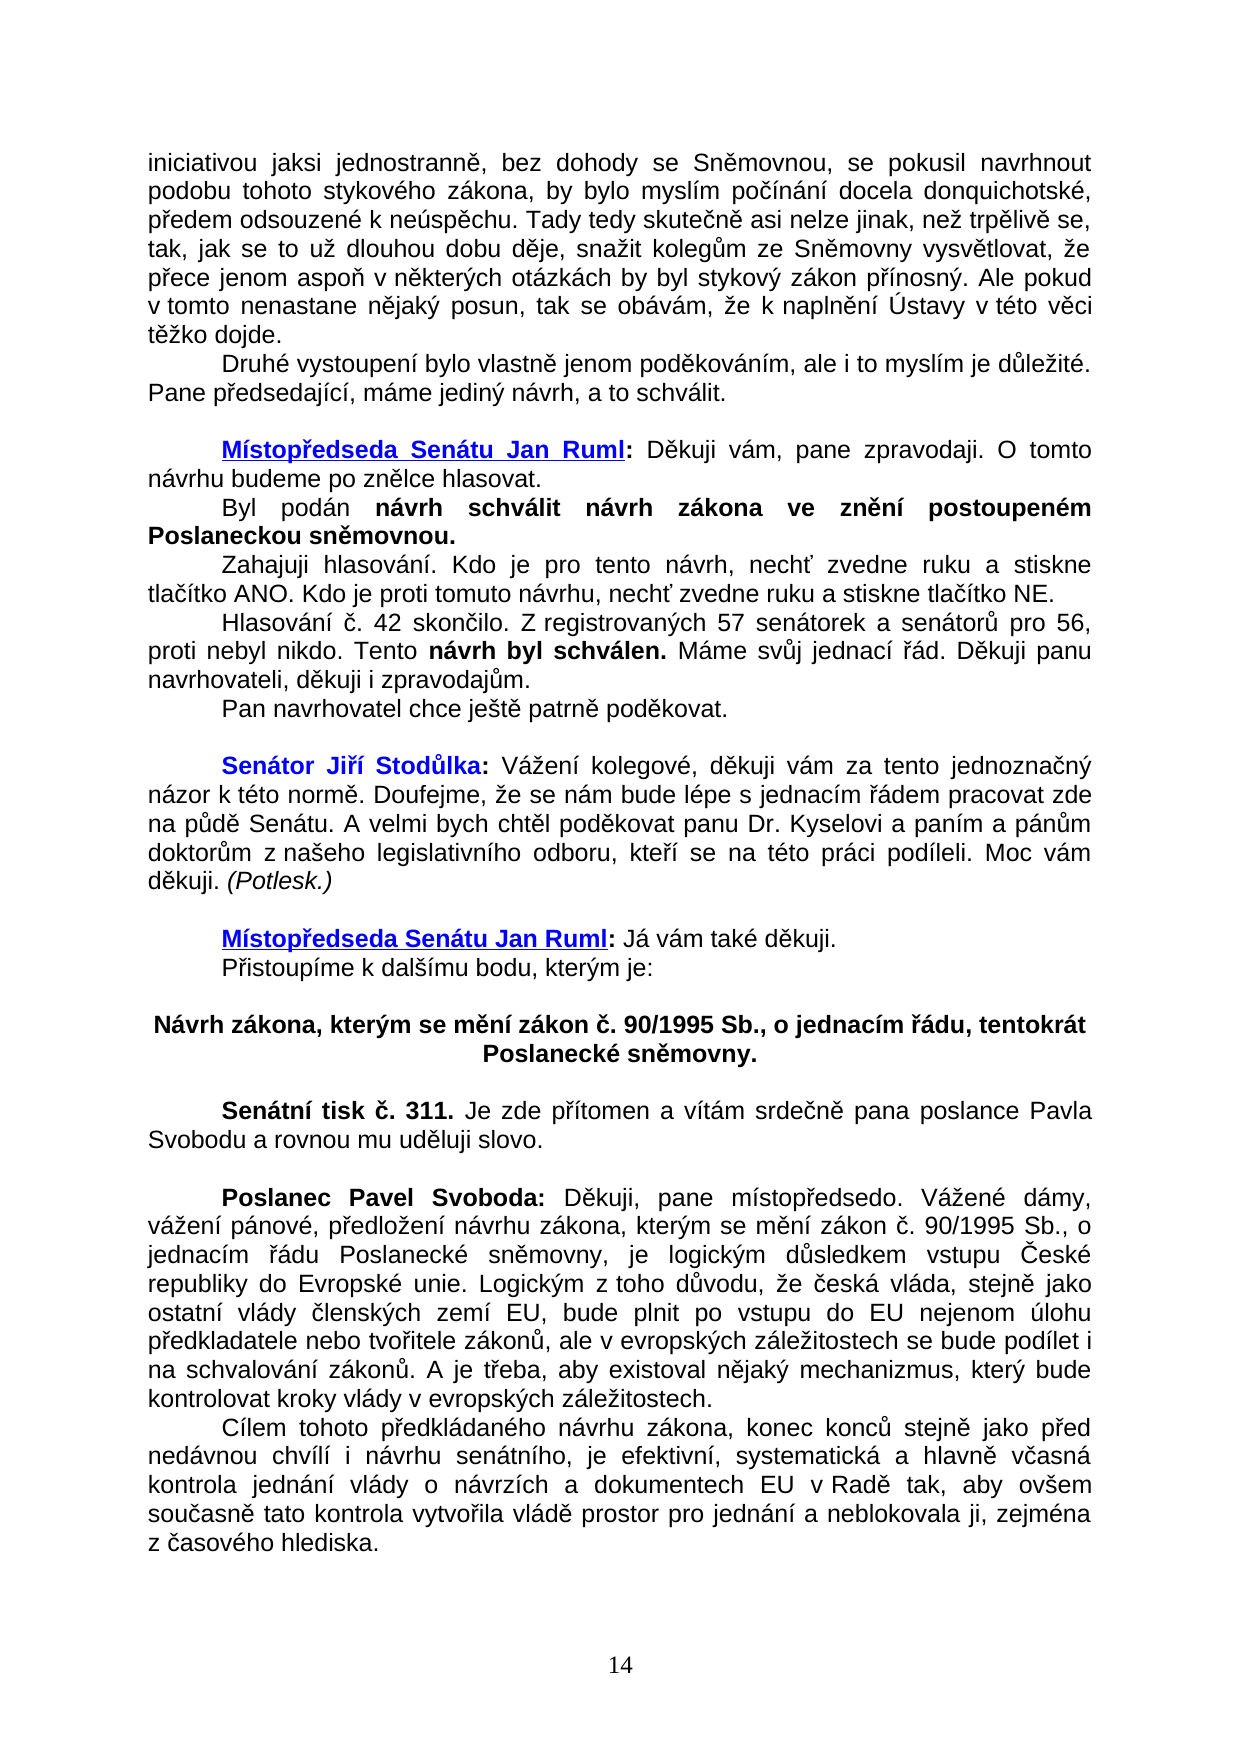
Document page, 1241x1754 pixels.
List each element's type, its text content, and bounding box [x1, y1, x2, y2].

text Byl podán návrh schválit návrh zákona ve znění postoupeném Poslaneckou sněmovnou. [148, 493, 1093, 550]
text Hlasování č. 42 skončilo. Z registrovaných 57 senátorek a senátorů pro 56, proti nebyl nikdo. Tento návrh byl schválen. Máme svůj jednací řád. Děkuji panu navrhovateli, děkuji i zpravodajům. [148, 608, 1093, 694]
text <A NAME='st311'></A>Návrh zákona, kterým se mění zákon č. 90/1995 Sb., o jednacím řádu, tentokrát Poslanecké sněmovny. [148, 1010, 1093, 1068]
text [148, 148, 1093, 349]
text Místopředseda Senátu Jan Ruml: Děkuji vám, pane zpravodaji. O tomto návrhu budeme po znělce hlasovat. [148, 435, 1093, 493]
text Pan navrhovatel chce ještě patrně poděkovat. [148, 694, 1093, 723]
text Senátor Jiří Stodůlka: Vážení kolegové, děkuji vám za tento jednoznačný názor k této normě. Doufejme, že se nám bude lépe s jednacím řádem pracovat zde na půdě Senátu. A velmi bych chtěl poděkovat panu Dr. Kyselovi a paním a pánům doktorům z našeho legislativního odboru, kteří se na této práci podíleli. Moc vám děkuji. (Potlesk.) [148, 751, 1093, 895]
text Druhé vystoupení bylo vlastně jenom poděkováním, ale i to myslím je důležité. Pane předsedající, máme jediný návrh, a to schválit. [148, 349, 1093, 406]
text Senátní tisk č. 311. Je zde přítomen a vítám srdečně pana poslance Pavla Svobodu a rovnou mu uděluji slovo. [148, 1096, 1093, 1154]
text Přistoupíme k dalšímu bodu, kterým je: [148, 953, 1093, 981]
text Zahajuji hlasování. Kdo je pro tento návrh, nechť zvedne ruku a stiskne tlačítko ANO. Kdo je proti tomuto návrhu, nechť zvedne ruku a stiskne tlačítko NE. [148, 550, 1093, 608]
text Cílem tohoto předkládaného návrhu zákona, konec konců stejně jako před nedávnou chvílí i návrhu senátního, je efektivní, systematická a hlavně včasná kontrola jednání vlády o návrzích a dokumentech EU v Radě tak, aby ovšem současně tato kontrola vytvořila vládě prostor pro jednání a neblokovala ji, zejména z časového hlediska. [148, 1413, 1093, 1556]
text Místopředseda Senátu Jan Ruml: Já vám také děkuji. [148, 924, 1093, 953]
text Poslanec Pavel Svoboda: Děkuji, pane místopředsedo. Vážené dámy, vážení pánové, předložení návrhu zákona, kterým se mění zákon č. 90/1995 Sb., o jednacím řádu Poslanecké sněmovny, je logickým důsledkem vstupu České republiky do Evropské unie. Logickým z toho důvodu, že česká vláda, stejně jako ostatní vlády členských zemí EU, bude plnit po vstupu do EU nejenom úlohu předkladatele nebo tvořitele zákonů, ale v evropských záležitostech se bude podílet i na schvalování zákonů. A je třeba, aby existoval nějaký mechanizmus, který bude kontrolovat kroky vlády v evropských záležitostech. [148, 1183, 1093, 1413]
